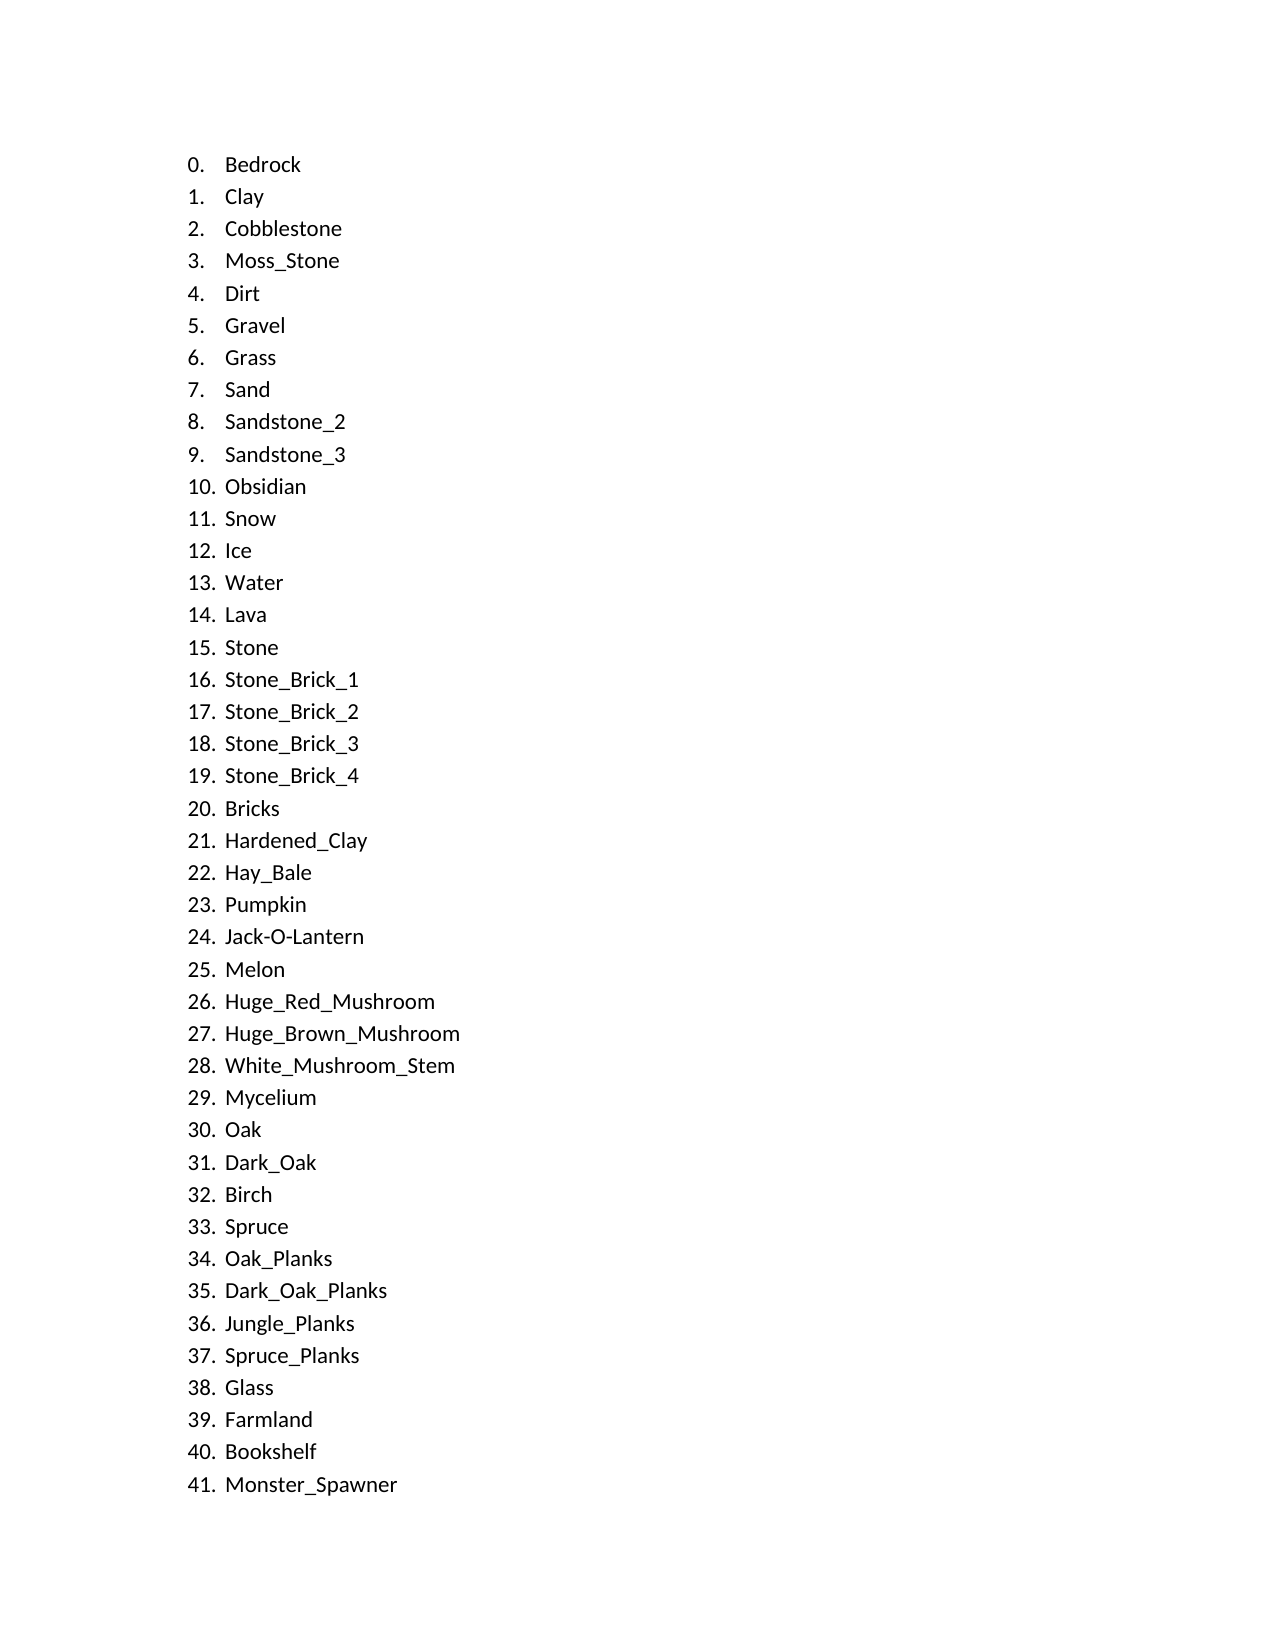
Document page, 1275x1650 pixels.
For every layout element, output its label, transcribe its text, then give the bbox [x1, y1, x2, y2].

list Moss_Stone [187, 247, 1125, 274]
list Oak_Planks [187, 1244, 1125, 1272]
list Birch [187, 1180, 1125, 1208]
list Ice [187, 536, 1125, 564]
list Stone_Brick_3 [187, 729, 1125, 757]
list Dark_Oak_Planks [187, 1277, 1125, 1304]
list Huge_Brown_Mushroom [187, 1019, 1125, 1047]
list Stone_Brick_4 [187, 762, 1125, 789]
list Spruce [187, 1212, 1125, 1240]
list Pumpkin [187, 890, 1125, 918]
list Stone [187, 633, 1125, 661]
list Jack-O-Lantern [187, 922, 1125, 951]
list Grass [187, 343, 1125, 371]
list Spruce_Planks [187, 1341, 1125, 1369]
list Monster_Spawner [187, 1470, 1125, 1498]
list Gravel [187, 311, 1125, 339]
list Lava [187, 601, 1125, 629]
list Farmland [187, 1405, 1125, 1433]
list Bricks [187, 794, 1125, 822]
list Clay [187, 182, 1125, 210]
list Dirt [187, 279, 1125, 307]
list White_Mushroom_Stem [187, 1051, 1125, 1079]
list Bedrock [187, 150, 1125, 178]
list Obsidian [187, 472, 1125, 500]
list Snow [187, 504, 1125, 532]
list Hay_Bale [187, 858, 1125, 886]
list Sand [187, 375, 1125, 403]
list Melon [187, 955, 1125, 983]
list Hardened_Clay [187, 826, 1125, 854]
list Oak [187, 1116, 1125, 1144]
list Stone_Brick_1 [187, 665, 1125, 693]
list Huge_Red_Mushroom [187, 987, 1125, 1015]
list Sandstone_3 [187, 440, 1125, 468]
list Glass [187, 1373, 1125, 1401]
list Stone_Brick_2 [187, 697, 1125, 725]
list Sandstone_2 [187, 407, 1125, 436]
list Mycelium [187, 1083, 1125, 1111]
list Bookshelf [187, 1437, 1125, 1466]
list Cobblestone [187, 214, 1125, 242]
list Water [187, 568, 1125, 596]
list Dark_Oak [187, 1148, 1125, 1176]
list Jungle_Planks [187, 1309, 1125, 1337]
